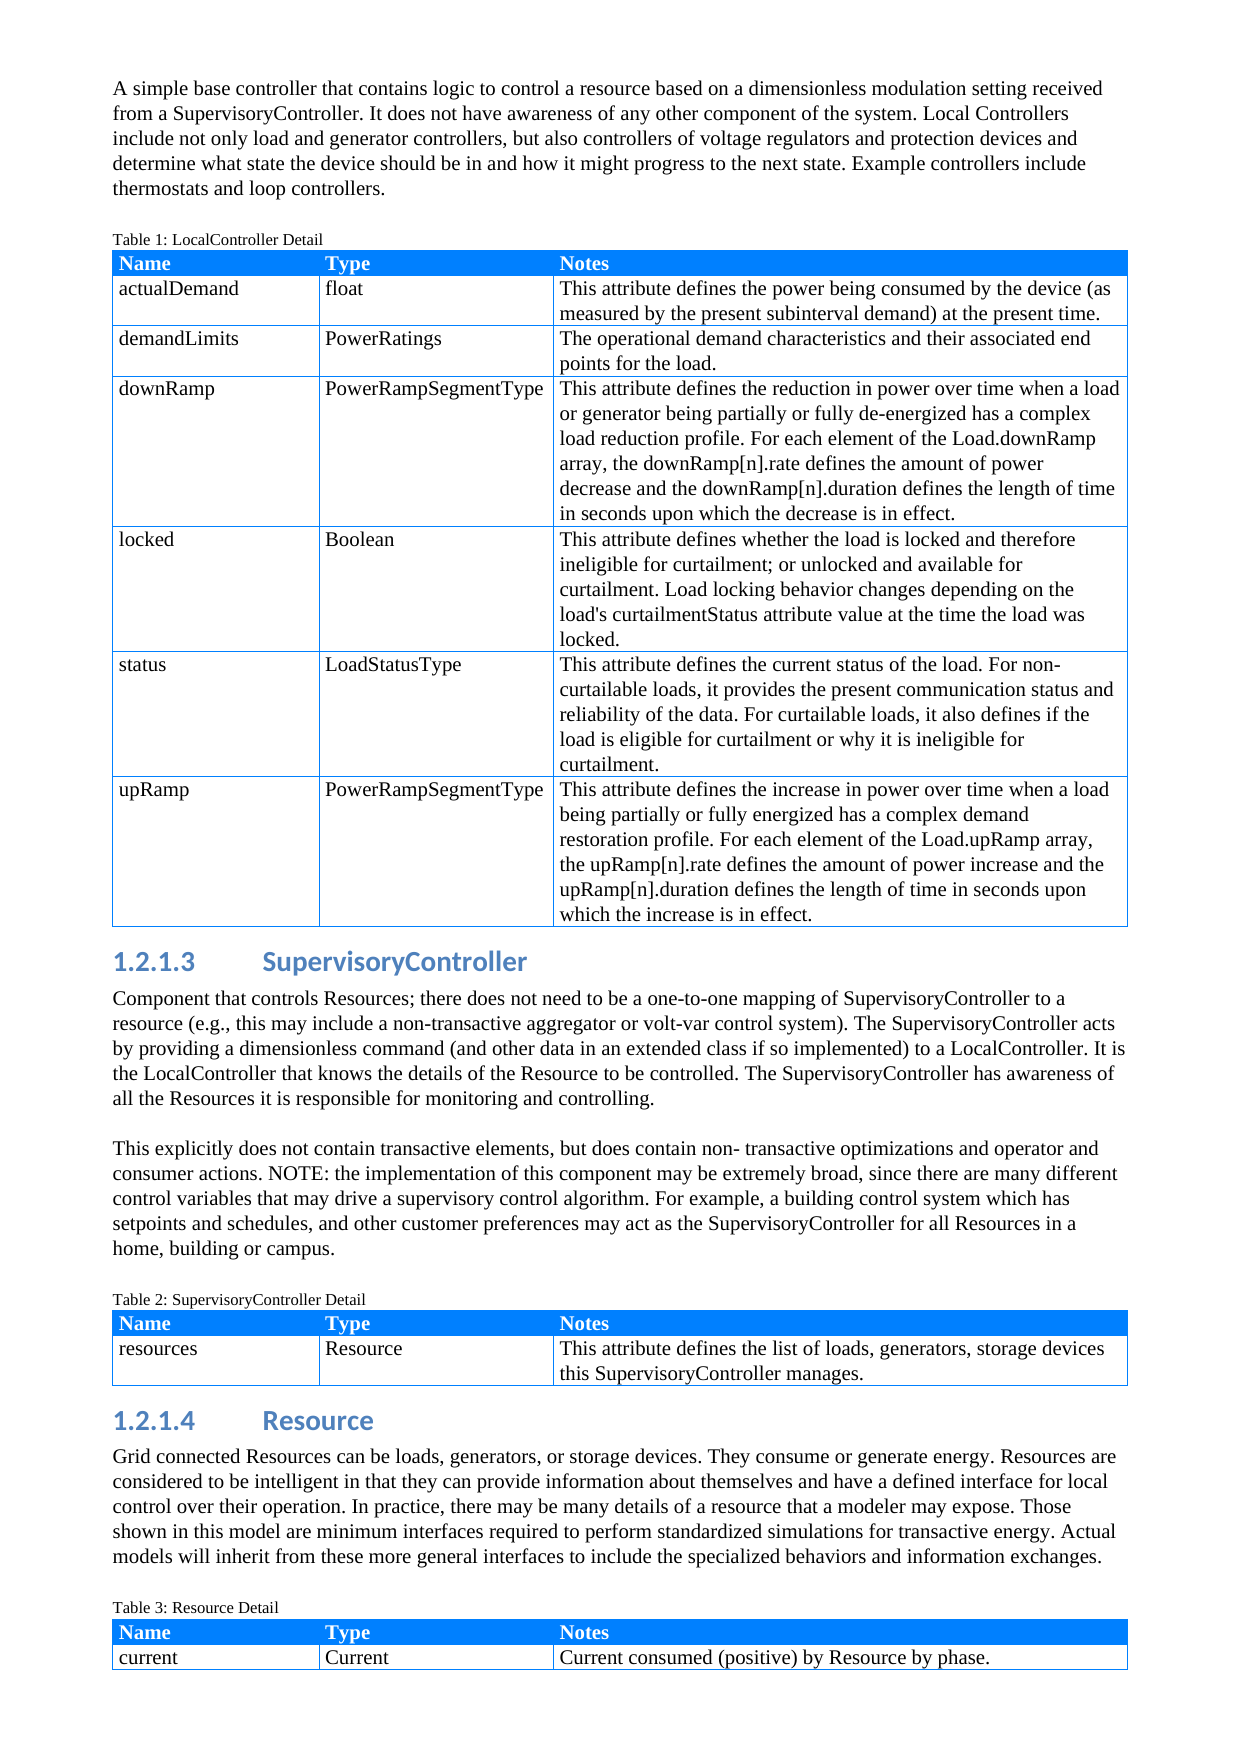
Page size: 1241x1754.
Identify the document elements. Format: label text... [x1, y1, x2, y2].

table_header Type [320, 251, 553, 275]
table_cell current [113, 1645, 319, 1669]
table_header Name [113, 251, 319, 275]
table_header Type [320, 1311, 553, 1335]
table_cell This attribute defines the list of loads, generators, storage devices this SupervisoryController manages. [554, 1336, 1127, 1385]
table_cell Current consumed (positive) by Resource by phase. [554, 1645, 1127, 1669]
table_cell float [320, 276, 553, 325]
text Grid connected Resources can be loads, generators, or storage devices. They consume or generate energy. Resources are considered to be intelligent in that they can provide information about themselves and have a defined interface for local control over their operation. In practice, there may be many details of a resource that a modeler may expose. Those shown in this model are minimum interfaces required to perform standardized simulations for transactive energy. Actual models will inherit from these more general interfaces to include the specialized behaviors and information exchanges. [112, 1444, 1128, 1569]
table_header Name [113, 1311, 319, 1335]
table_header status [113, 652, 319, 776]
table_header Boolean [320, 527, 553, 651]
table_cell actualDemand [113, 276, 319, 325]
subtitle SupervisoryController [112, 952, 1128, 977]
subtitle Resource [112, 1411, 1128, 1436]
table_cell This attribute defines the power being consumed by the device (as measured by the present subinterval demand) at the present time. [554, 276, 1127, 325]
table_header Notes [554, 1620, 1127, 1644]
table_header locked [113, 527, 319, 651]
table_header PowerRampSegmentType [320, 777, 553, 926]
table_header upRamp [113, 777, 319, 926]
table_header downRamp [113, 377, 319, 526]
text This explicitly does not contain transactive elements, but does contain non- transactive optimizations and operator and consumer actions. NOTE: the implementation of this component may be extremely broad, since there are many different control variables that may drive a supervisory control algorithm. For example, a building control system which has setpoints and schedules, and other customer preferences may act as the SupervisoryController for all Resources in a home, building or campus. [112, 1135, 1128, 1260]
table_header Type [320, 1620, 553, 1644]
table_header This attribute defines whether the load is locked and therefore ineligible for curtailment; or unlocked and available for curtailment. Load locking behavior changes depending on the load's curtailmentStatus attribute value at the time the load was locked. [554, 527, 1127, 651]
table_header This attribute defines the current status of the load. For non-curtailable loads, it provides the present communication status and reliability of the data. For curtailable loads, it also defines if the load is eligible for curtailment or why it is ineligible for curtailment. [554, 652, 1127, 776]
table_header Notes [554, 1311, 1127, 1335]
text LocalController Detail [112, 225, 1128, 250]
table_header demandLimits [113, 326, 319, 376]
table_header Notes [554, 251, 1127, 275]
table_header LoadStatusType [320, 652, 553, 776]
text Resource Detail [112, 1594, 1128, 1619]
table_header This attribute defines the reduction in power over time when a load or generator being partially or fully de-energized has a complex load reduction profile. For each element of the Load.downRamp array, the downRamp[n].rate defines the amount of power decrease and the downRamp[n].duration defines the length of time in seconds upon which the decrease is in effect. [554, 377, 1127, 526]
table_header PowerRatings [320, 326, 553, 376]
table_header The operational demand characteristics and their associated end points for the load. [554, 326, 1127, 376]
text SupervisoryController Detail [112, 1285, 1128, 1310]
table_header PowerRampSegmentType [320, 377, 553, 526]
table_header Name [113, 1620, 319, 1644]
text A simple base controller that contains logic to control a resource based on a dimensionless modulation setting received from a SupervisoryController. It does not have awareness of any other component of the system. Local Controllers include not only load and generator controllers, but also controllers of voltage regulators and protection devices and determine what state the device should be in and how it might progress to the next state. Example controllers include thermostats and loop controllers. [112, 75, 1128, 200]
table_cell Resource [320, 1336, 553, 1385]
table_cell Current [320, 1645, 553, 1669]
table_cell resources [113, 1336, 319, 1385]
table_header This attribute defines the increase in power over time when a load being partially or fully energized has a complex demand restoration profile. For each element of the Load.upRamp array, the upRamp[n].rate defines the amount of power increase and the upRamp[n].duration defines the length of time in seconds upon which the increase is in effect. [554, 777, 1127, 926]
text Component that controls Resources; there does not need to be a one-to-one mapping of SupervisoryController to a resource (e.g., this may include a non-transactive aggregator or volt-var control system). The SupervisoryController acts by providing a dimensionless command (and other data in an extended class if so implemented) to a LocalController. It is the LocalController that knows the details of the Resource to be controlled. The SupervisoryController has awareness of all the Resources it is responsible for monitoring and controlling. [112, 985, 1128, 1110]
